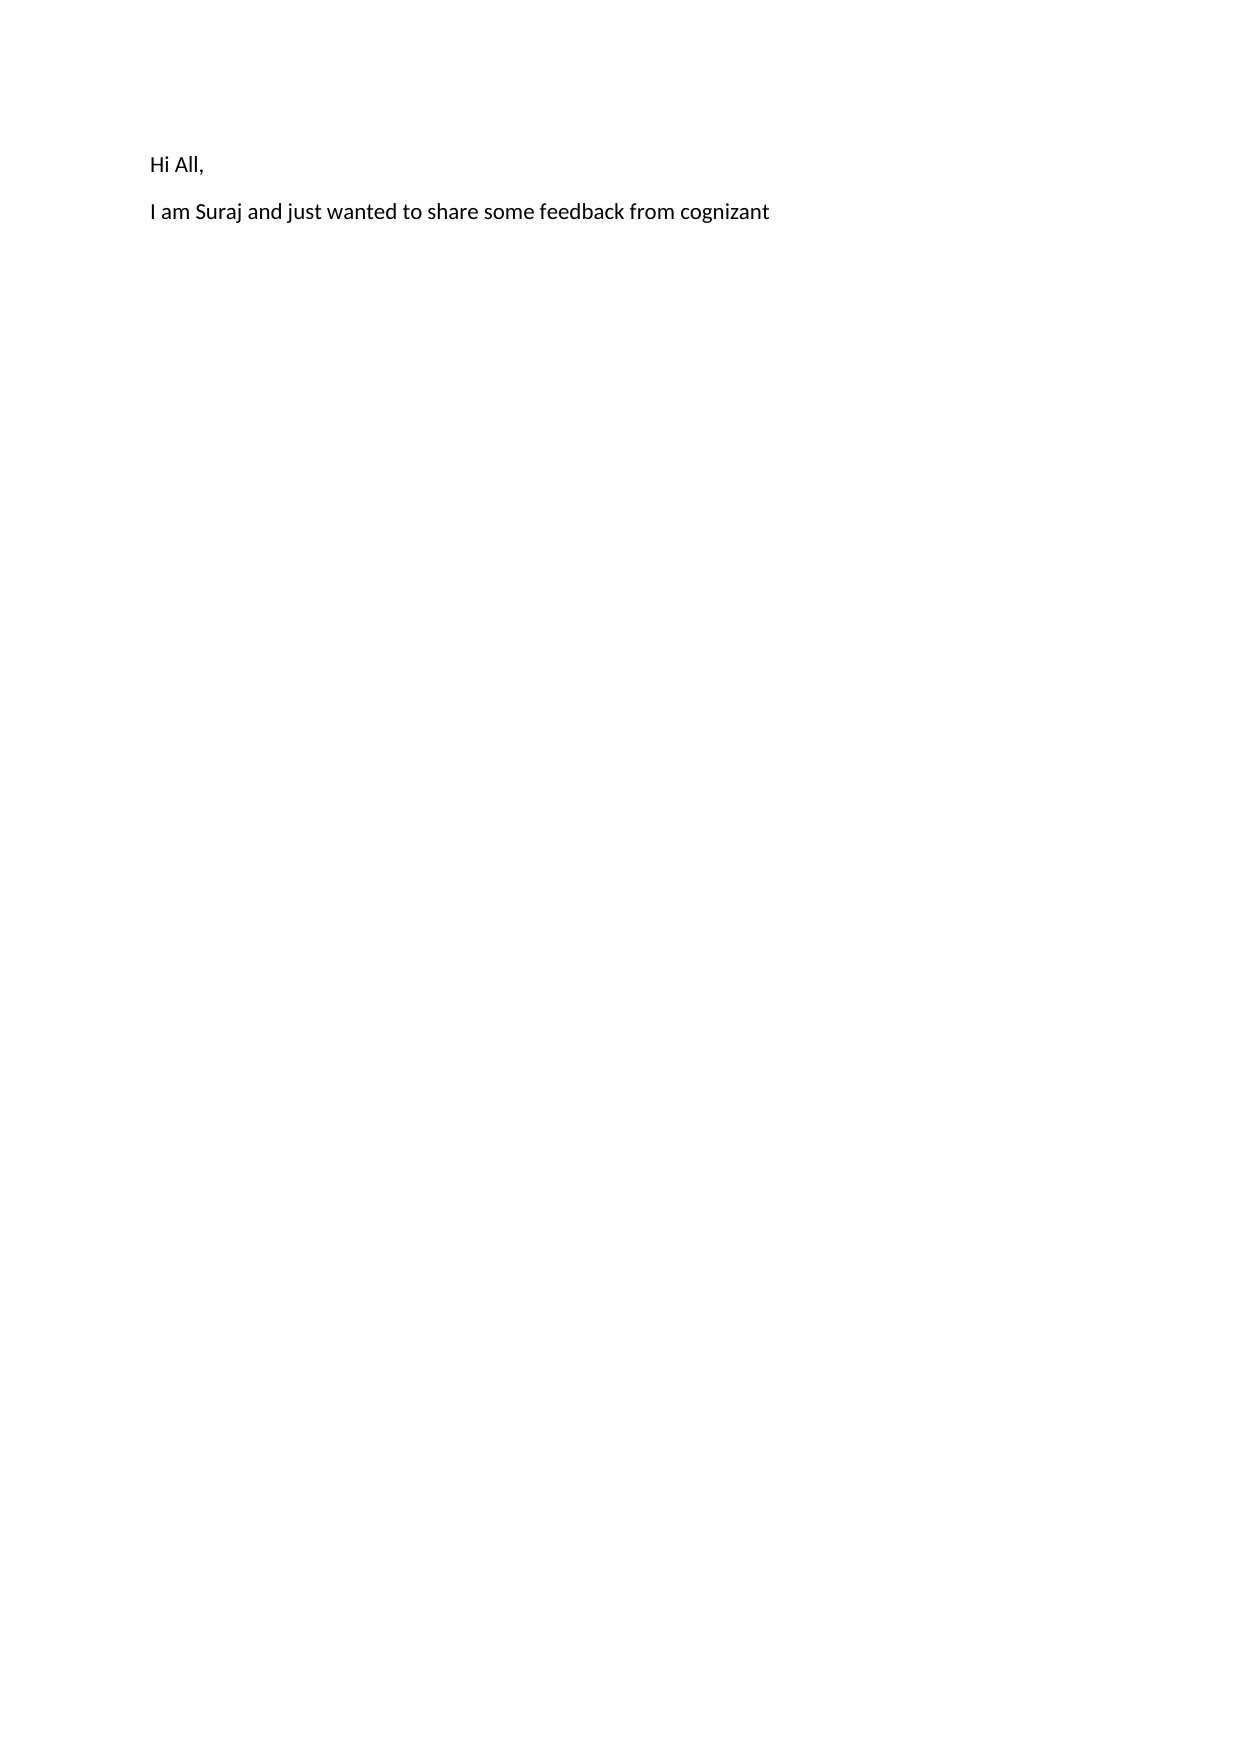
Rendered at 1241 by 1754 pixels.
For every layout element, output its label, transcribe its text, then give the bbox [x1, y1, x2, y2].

text Hi All, [150, 150, 1090, 178]
text I am Suraj and just wanted to share some feedback from cognizant [150, 197, 1090, 225]
